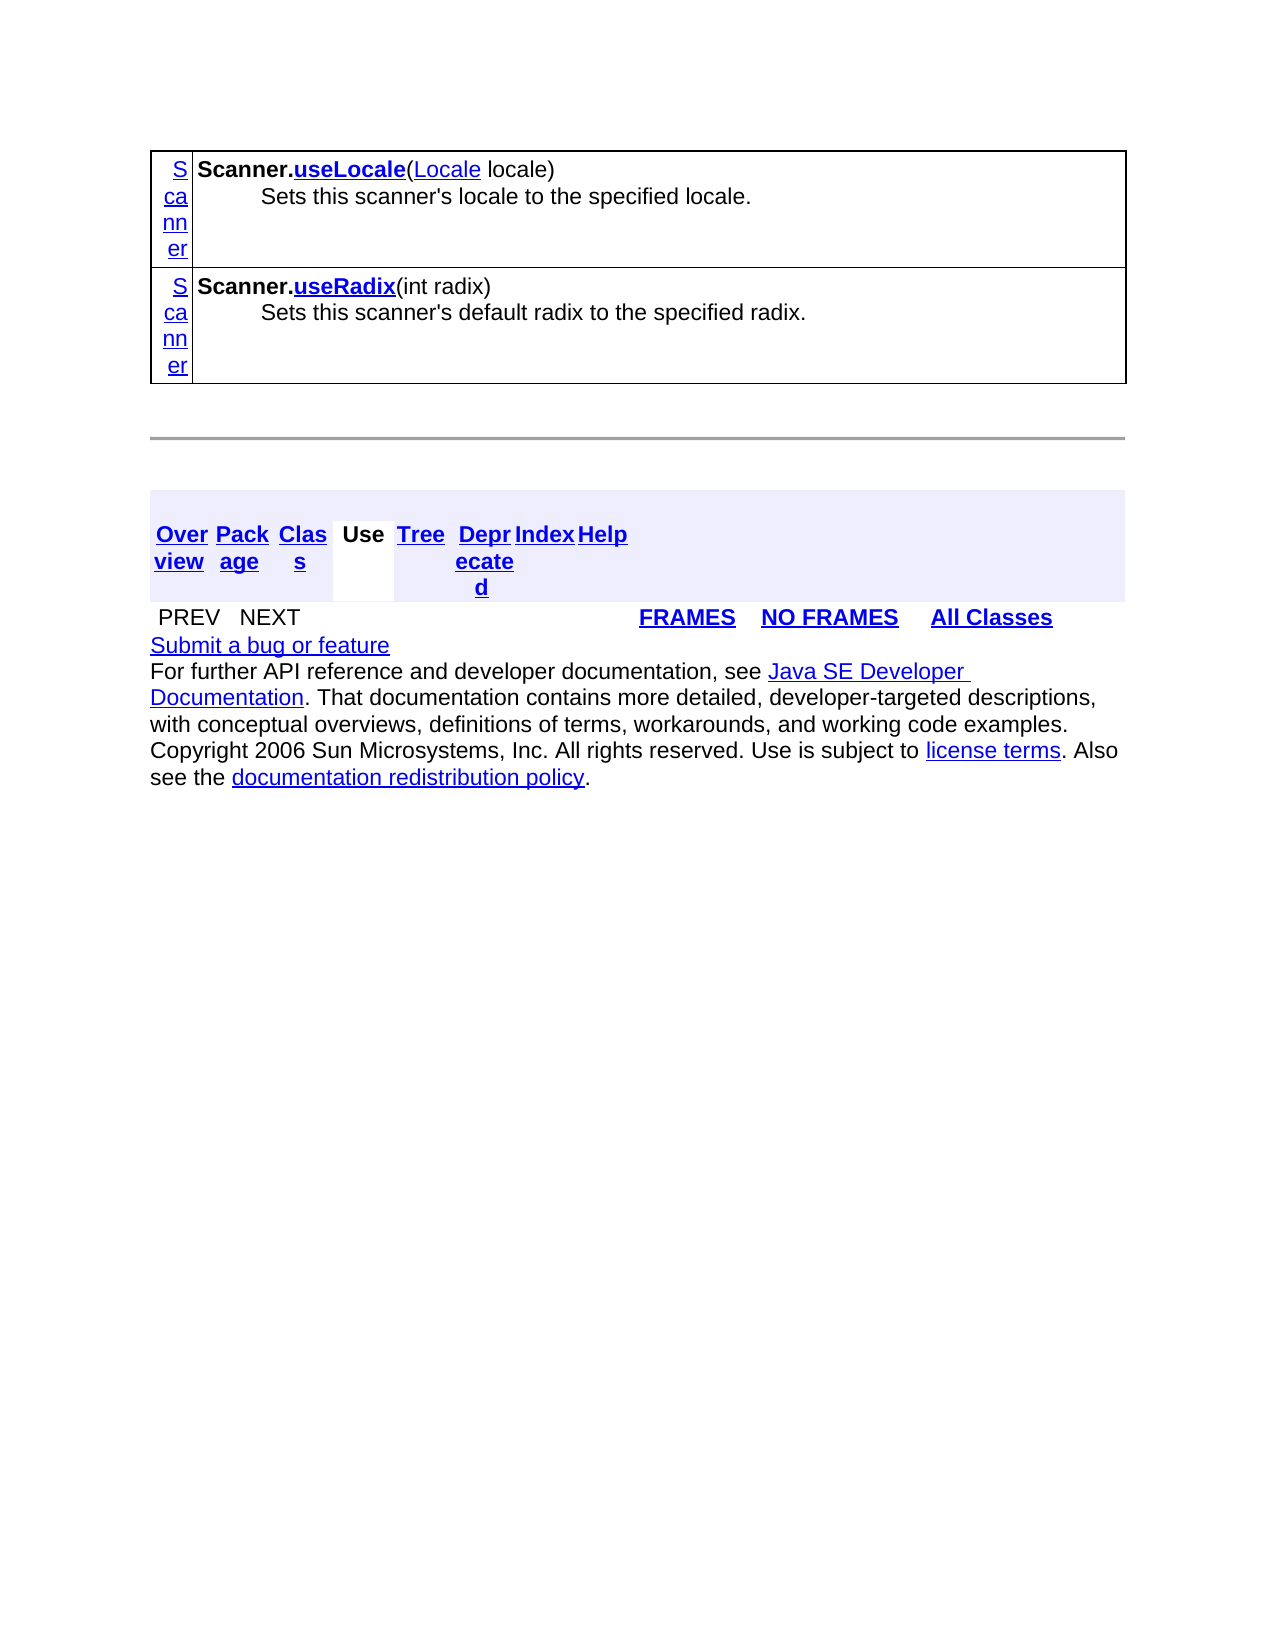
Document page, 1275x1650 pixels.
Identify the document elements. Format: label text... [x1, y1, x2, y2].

text For further API reference and developer documentation, see Java SE Developer Documentation. That documentation contains more detailed, developer-targeted descriptions, with conceptual overviews, definitions of terms, workarounds, and working code examples. [150, 658, 1125, 737]
table_cell Scanner.useLocale(Locale locale) Sets this scanner's locale to the specified locale. [193, 152, 1125, 266]
text Copyright 2006 Sun Microsystems, Inc. All rights reserved. Use is subject to license terms. Also see the documentation redistribution policy. [150, 737, 1125, 790]
table_cell PREV NEXT [150, 602, 637, 632]
table_cell Scanner [152, 152, 192, 266]
table_cell Scanner [152, 268, 192, 383]
table_cell Scanner.useRadix(int radix) Sets this scanner's default radix to the specified radix. [193, 268, 1125, 383]
text Submit a bug or feature [150, 632, 1125, 658]
table_header [150, 490, 1125, 602]
table_cell FRAMES NO FRAMES All Classes [638, 602, 1125, 632]
